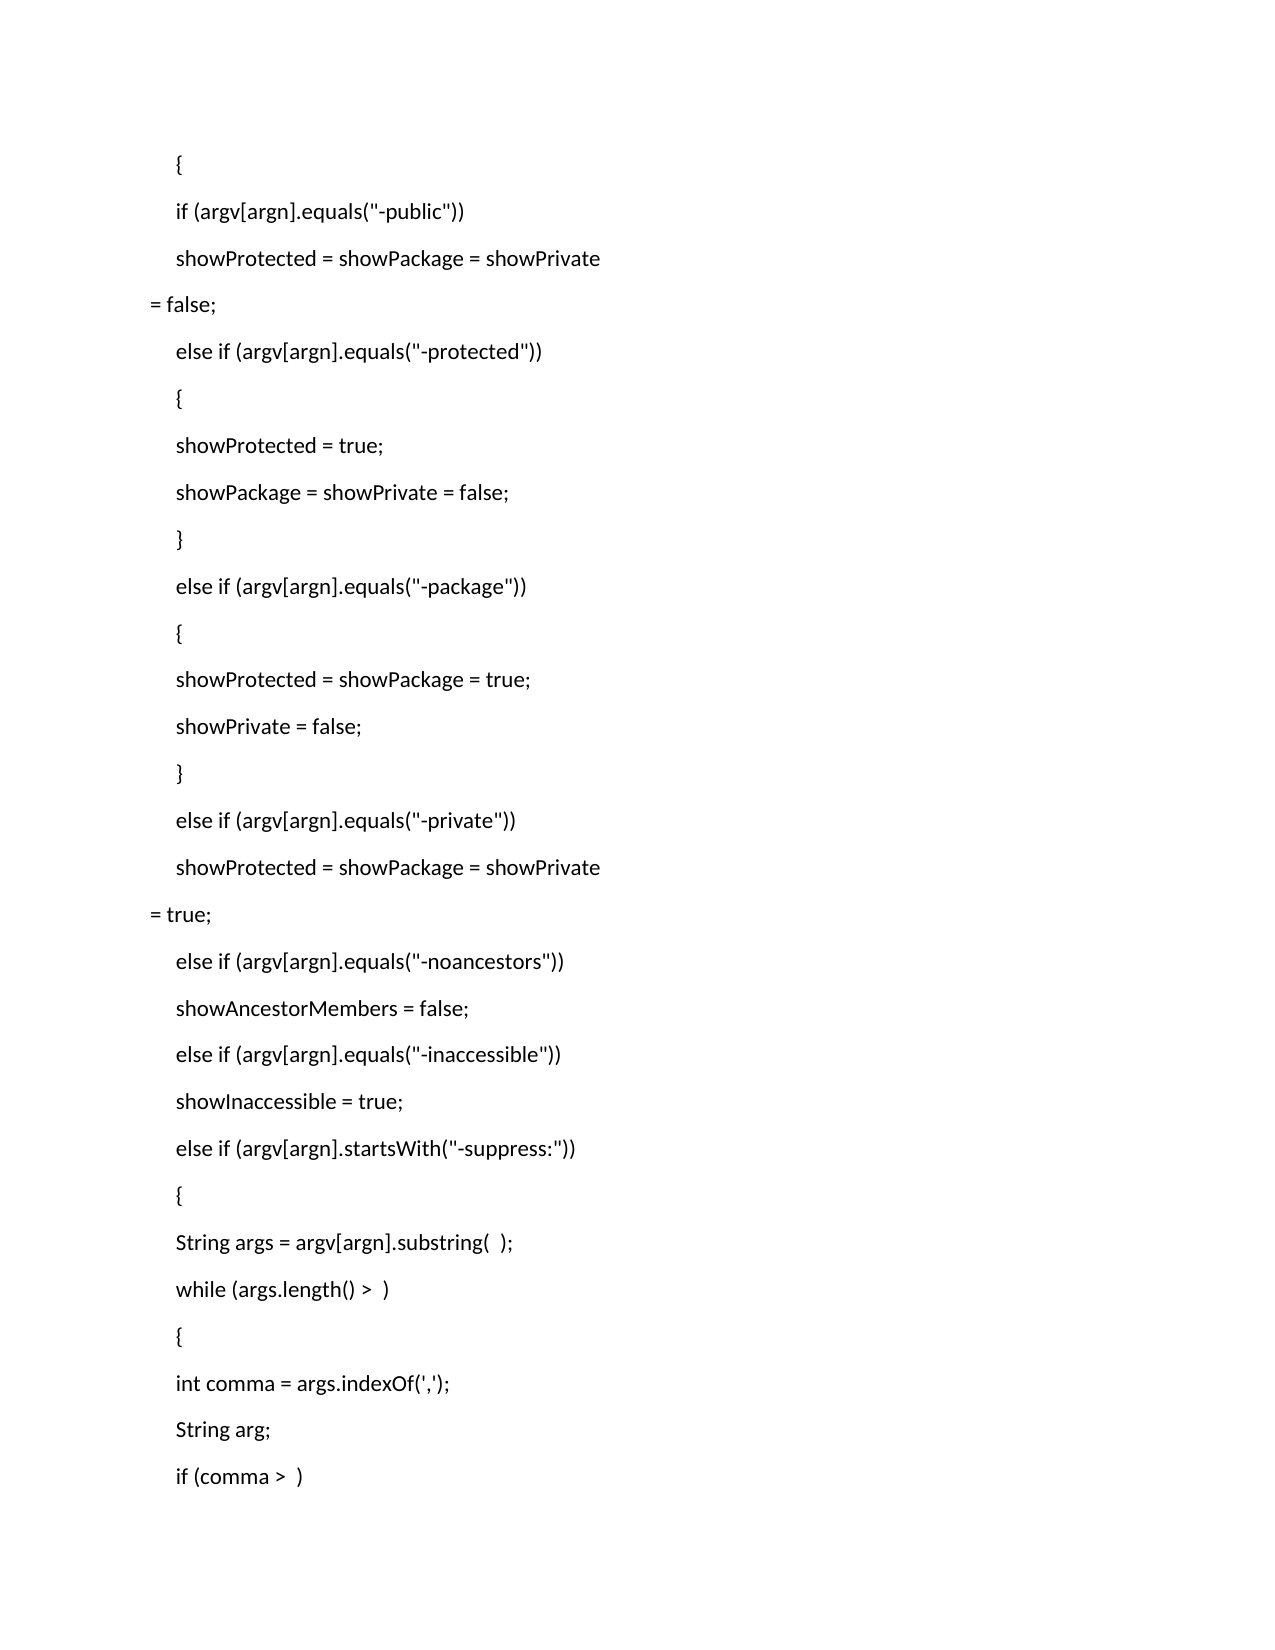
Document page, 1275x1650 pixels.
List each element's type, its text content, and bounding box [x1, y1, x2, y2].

text else if (argv[argn].startsWith("-suppress:")) [150, 1134, 1125, 1162]
text showPackage = showPrivate = false; [150, 478, 1125, 506]
text } [150, 525, 1125, 553]
text else if (argv[argn].equals("-noancestors")) [150, 947, 1125, 975]
text int comma = args.indexOf(','); [150, 1369, 1125, 1397]
text showProtected = showPackage = showPrivate [150, 244, 1125, 272]
text String args = argv[argn].substring( ); [150, 1228, 1125, 1256]
text if (comma > ) [150, 1462, 1125, 1491]
text { [150, 1322, 1125, 1350]
text showProtected = showPackage = showPrivate [150, 853, 1125, 881]
text else if (argv[argn].equals("-protected")) [150, 337, 1125, 366]
text showAncestorMembers = false; [150, 994, 1125, 1022]
text { [150, 150, 1125, 178]
text while (args.length() > ) [150, 1275, 1125, 1303]
text else if (argv[argn].equals("-inaccessible")) [150, 1041, 1125, 1069]
text { [150, 619, 1125, 647]
text { [150, 384, 1125, 412]
text showProtected = showPackage = true; [150, 666, 1125, 694]
text String arg; [150, 1416, 1125, 1444]
text { [150, 1181, 1125, 1209]
text else if (argv[argn].equals("-private")) [150, 806, 1125, 834]
text } [150, 759, 1125, 787]
text showPrivate = false; [150, 712, 1125, 741]
text showInaccessible = true; [150, 1087, 1125, 1116]
text if (argv[argn].equals("-public")) [150, 197, 1125, 225]
text else if (argv[argn].equals("-package")) [150, 572, 1125, 600]
text = false; [150, 291, 1125, 319]
text = true; [150, 900, 1125, 928]
text showProtected = true; [150, 431, 1125, 459]
